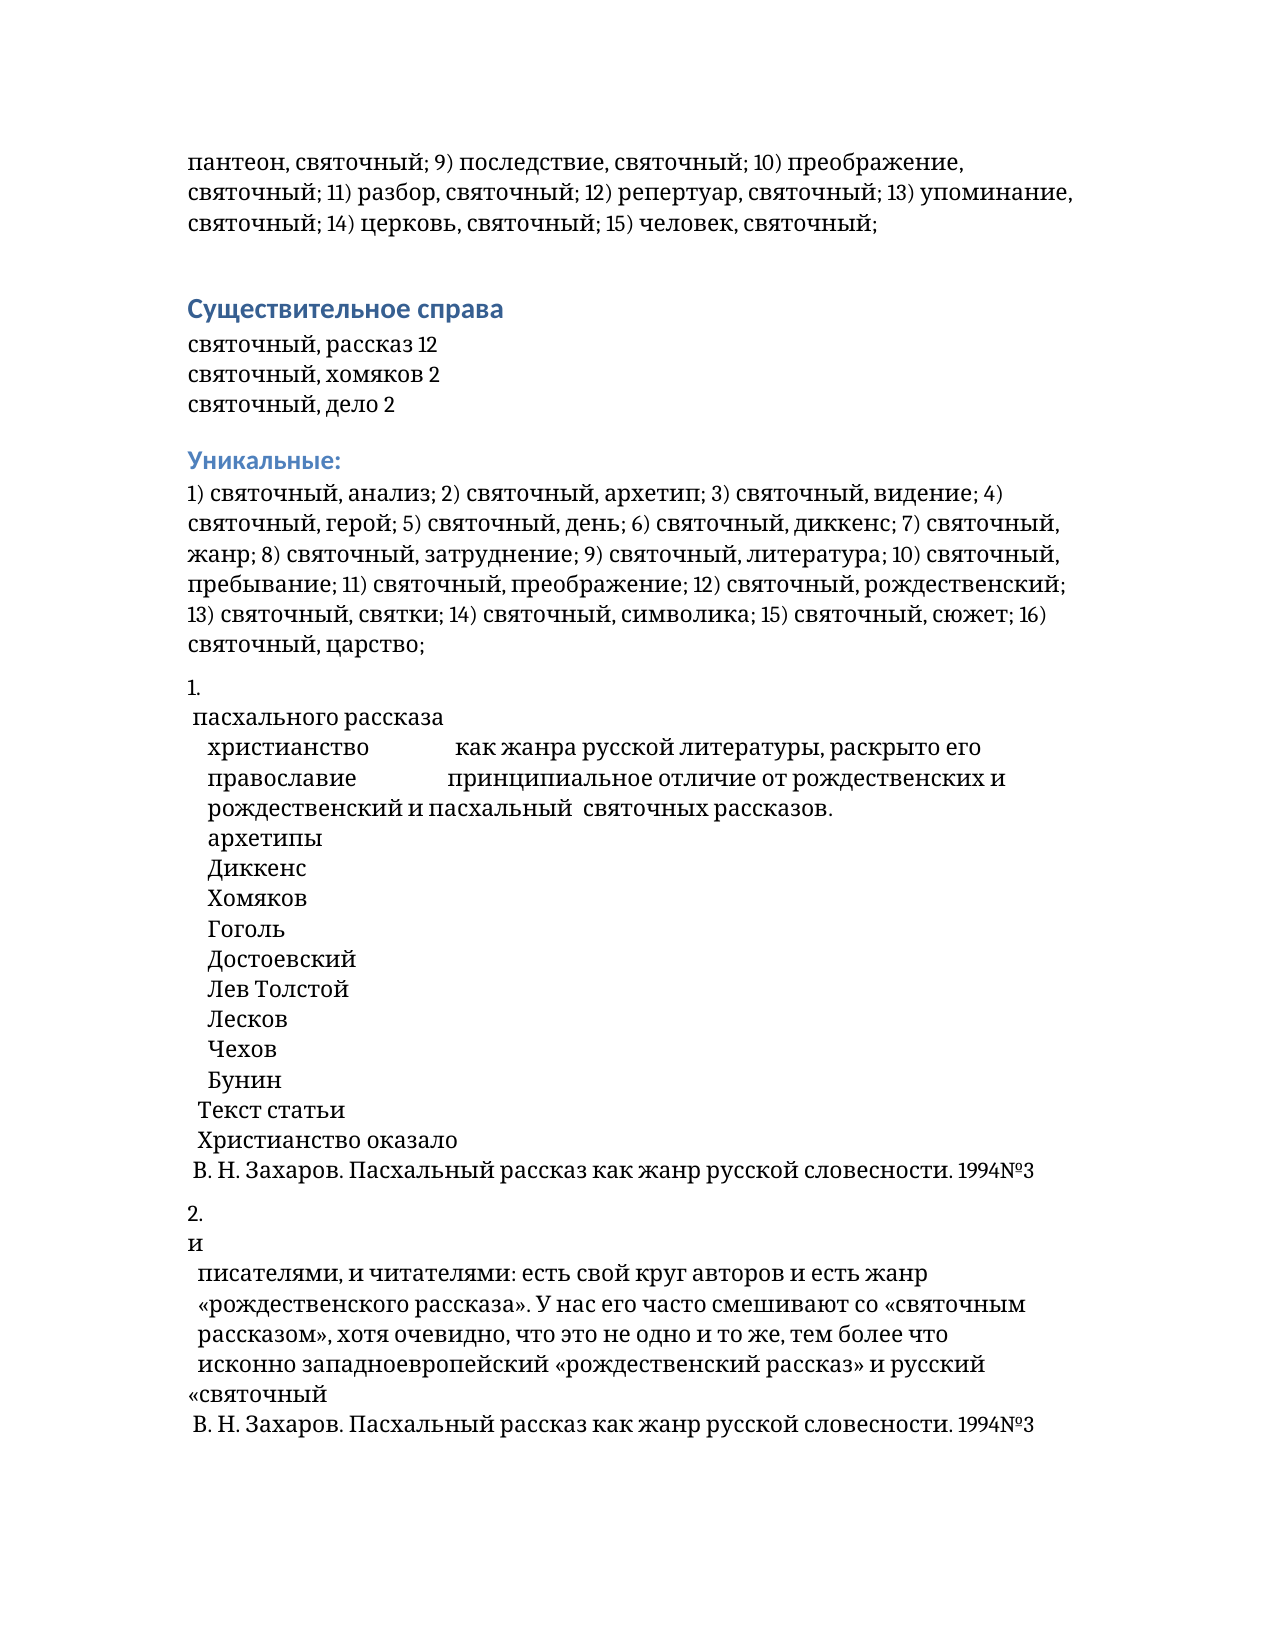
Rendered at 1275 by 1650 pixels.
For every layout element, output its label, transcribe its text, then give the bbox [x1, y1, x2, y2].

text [187, 150, 1087, 237]
text 1. пасхального рассказа христианство как жанра русской литературы, раскрыто его православие принципиальное отличие от рождественских и рождественский и пасхальный святочных рассказов. архетипы Диккенс Хомяков Гоголь Достоевский Лев Толстой Лесков Чехов Бунин Текст статьи Христианство оказало В. Н. Захаров. Пасхальный рассказ как жанр русской словесности. 1994№3 [187, 675, 1087, 1184]
subtitle Уникальные: [187, 443, 1087, 476]
text 2. и писателями, и читателями: есть свой круг авторов и есть жанр «рождественского рассказа». У нас его часто смешивают со «святочным рассказом», хотя очевидно, что это не одно и то же, тем более что исконно западноевропейский «рождественский рассказ» и русский «святочный В. Н. Захаров. Пасхальный рассказ как жанр русской словесности. 1994№3 [187, 1201, 1087, 1438]
text святочный, рассказ 12 святочный, хомяков 2 святочный, дело 2 [187, 332, 1087, 418]
subtitle Существительное справа [187, 291, 1087, 326]
text 1) святочный, анализ; 2) святочный, архетип; 3) святочный, видение; 4) святочный, герой; 5) святочный, день; 6) святочный, диккенс; 7) святочный, жанр; 8) святочный, затруднение; 9) святочный, литература; 10) святочный, пребывание; 11) святочный, преображение; 12) святочный, рождественский; 13) святочный, святки; 14) святочный, символика; 15) святочный, сюжет; 16) святочный, царство; [187, 481, 1087, 658]
